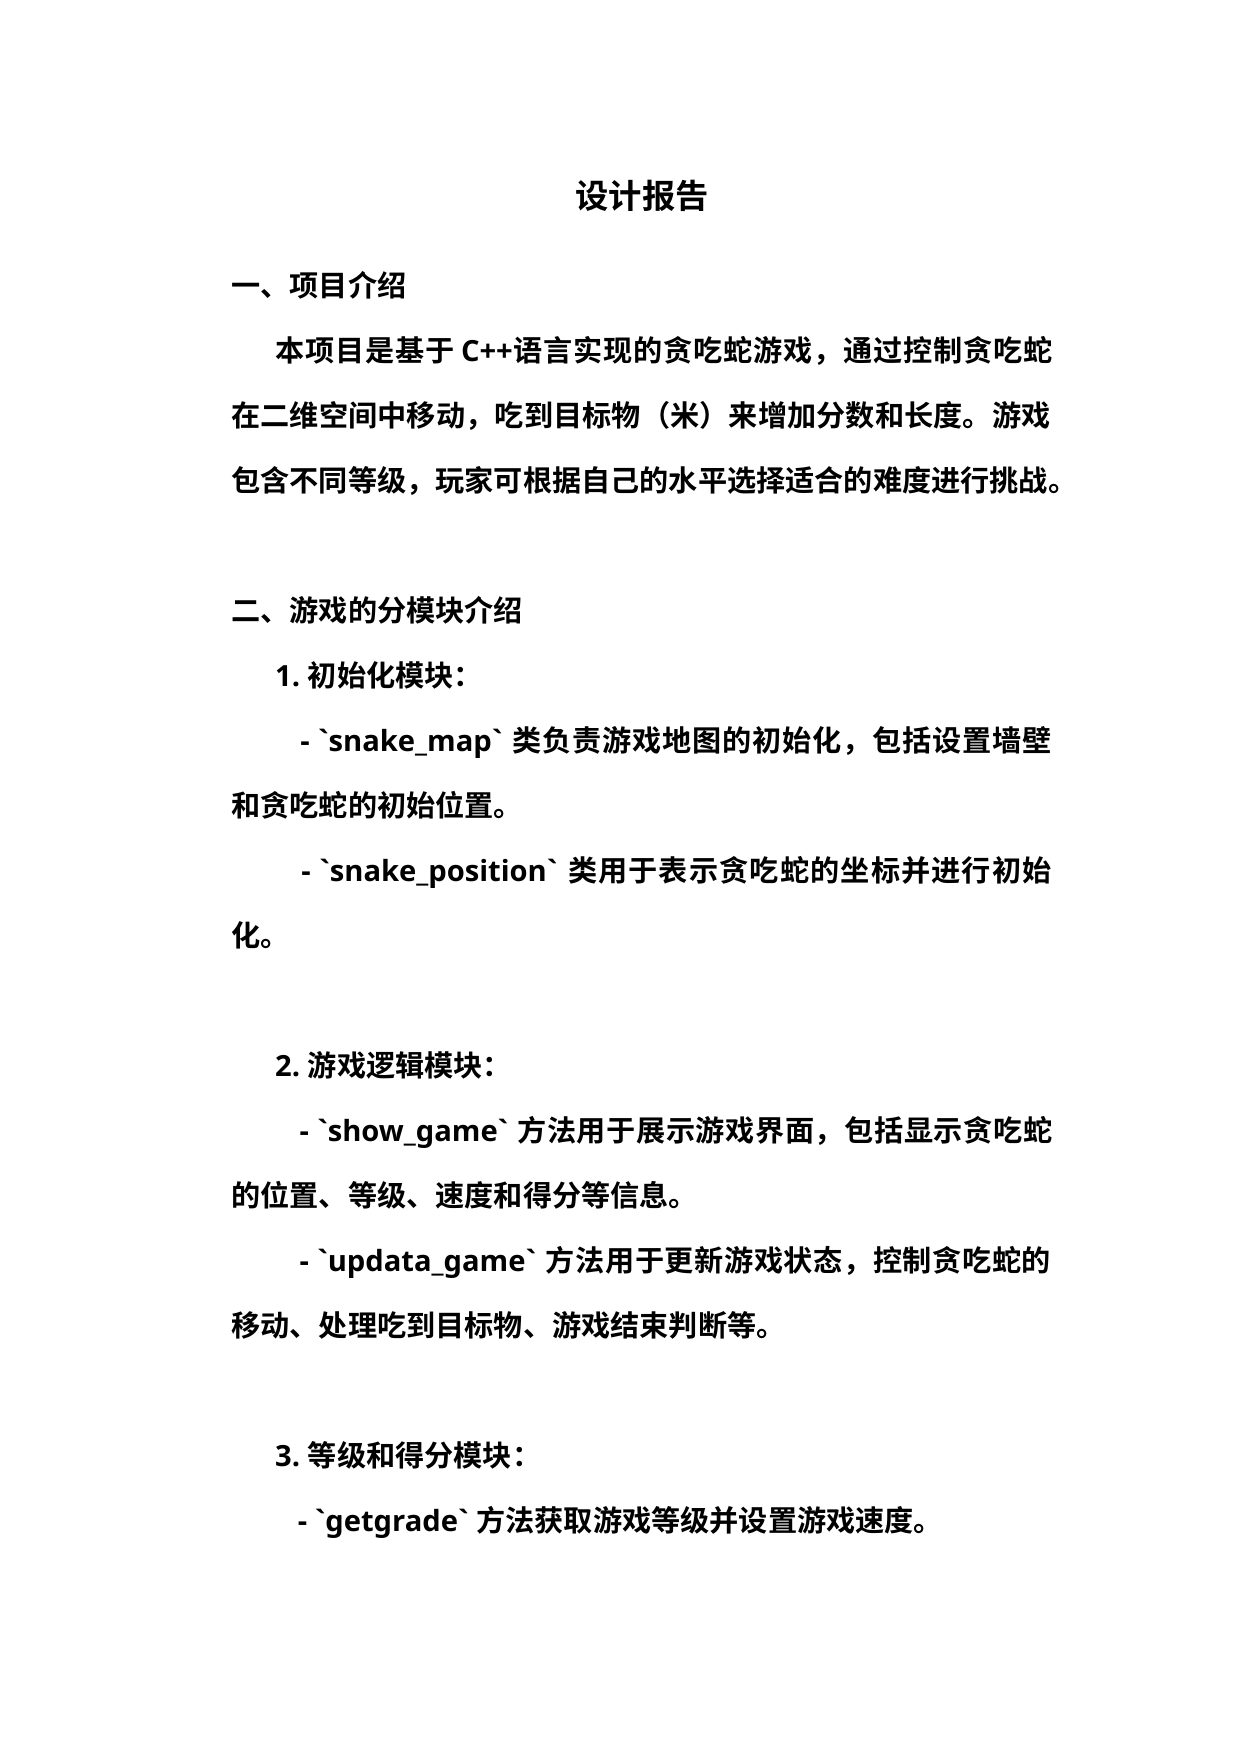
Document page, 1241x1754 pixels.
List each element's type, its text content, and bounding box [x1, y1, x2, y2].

list 1. 初始化模块： [231, 641, 1053, 706]
list - `getgrade` 方法获取游戏等级并设置游戏速度。 [231, 1486, 1053, 1551]
list - `snake_map` 类负责游戏地图的初始化，包括设置墙壁和贪吃蛇的初始位置。 [231, 706, 1053, 836]
list - `show_game` 方法用于展示游戏界面，包括显示贪吃蛇的位置、等级、速度和得分等信息。 [231, 1096, 1053, 1226]
list 本项目是基于C++语言实现的贪吃蛇游戏，通过控制贪吃蛇在二维空间中移动，吃到目标物（米）来增加分数和长度。游戏包含不同等级，玩家可根据自己的水平选择适合的难度进行挑战。 [231, 316, 1053, 511]
list - `updata_game` 方法用于更新游戏状态，控制贪吃蛇的移动、处理吃到目标物、游戏结束判断等。 [231, 1226, 1053, 1356]
list 3. 等级和得分模块： [231, 1421, 1053, 1486]
list 项目介绍 [187, 251, 1053, 316]
list - `snake_position` 类用于表示贪吃蛇的坐标并进行初始化。 [231, 836, 1053, 966]
list 游戏的分模块介绍 [187, 576, 1053, 641]
list 设计报告 [231, 162, 1053, 227]
list 2. 游戏逻辑模块： [231, 1031, 1053, 1096]
